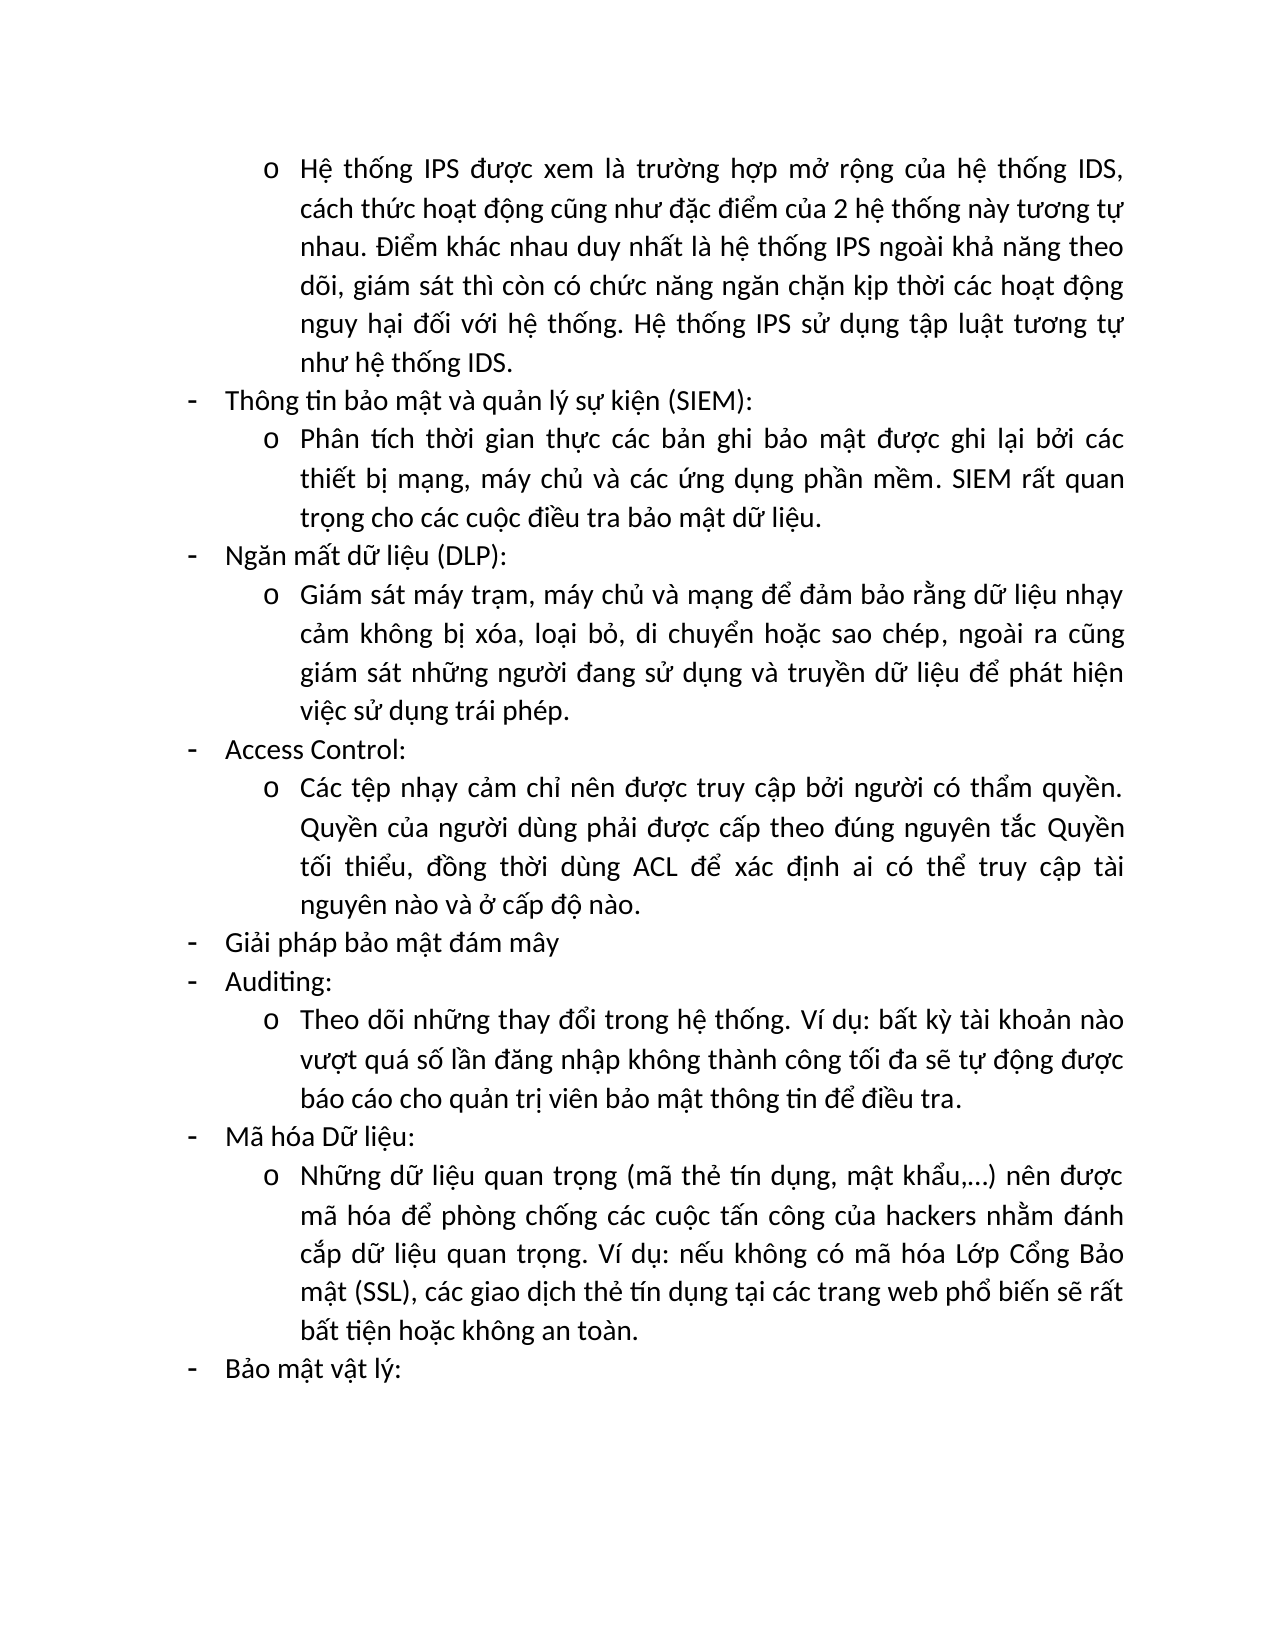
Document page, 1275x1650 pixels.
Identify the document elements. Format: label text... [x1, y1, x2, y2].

list Mã hóa Dữ liệu: [187, 1118, 1125, 1154]
list Auditing: [187, 963, 1125, 999]
list Các tệp nhạy cảm chỉ nên được truy cập bởi người có thẩm quyền. Quyền của người dùng phải được cấp theo đúng nguyên tắc Quyền tối thiểu, đồng thời dùng ACL để xác định ai có thể truy cập tài nguyên nào và ở cấp độ nào. [262, 769, 1125, 922]
list Theo dõi những thay đổi trong hệ thống. Ví dụ: bất kỳ tài khoản nào vượt quá số lần đăng nhập không thành công tối đa sẽ tự động được báo cáo cho quản trị viên bảo mật thông tin để điều tra. [262, 1001, 1125, 1115]
list Thông tin bảo mật và quản lý sự kiện (SIEM): [187, 382, 1125, 418]
list Phân tích thời gian thực các bản ghi bảo mật được ghi lại bởi các thiết bị mạng, máy chủ và các ứng dụng phần mềm. SIEM rất quan trọng cho các cuộc điều tra bảo mật dữ liệu. [262, 421, 1125, 534]
list Access Control: [187, 731, 1125, 767]
list Giám sát máy trạm, máy chủ và mạng để đảm bảo rằng dữ liệu nhạy cảm không bị xóa, loại bỏ, di chuyển hoặc sao chép, ngoài ra cũng giám sát những người đang sử dụng và truyền dữ liệu để phát hiện việc sử dụng trái phép. [262, 576, 1125, 728]
list Những dữ liệu quan trọng (mã thẻ tín dụng, mật khẩu,…) nên được mã hóa để phòng chống các cuộc tấn công của hackers nhằm đánh cắp dữ liệu quan trọng. Ví dụ: nếu không có mã hóa Lớp Cổng Bảo mật (SSL), các giao dịch thẻ tín dụng tại các trang web phổ biến sẽ rất bất tiện hoặc không an toàn. [262, 1157, 1125, 1347]
list Hệ thống IPS được xem là trường hợp mở rộng của hệ thống IDS, cách thức hoạt động cũng như đặc điểm của 2 hệ thống này tương tự nhau. Điểm khác nhau duy nhất là hệ thống IPS ngoài khả năng theo dõi, giám sát thì còn có chức năng ngăn chặn kịp thời các hoạt động nguy hại đối với hệ thống. Hệ thống IPS sử dụng tập luật tương tự như hệ thống IDS. [262, 150, 1125, 379]
list Giải pháp bảo mật đám mây [187, 924, 1125, 960]
list Bảo mật vật lý: [187, 1350, 1125, 1386]
list Ngăn mất dữ liệu (DLP): [187, 537, 1125, 573]
